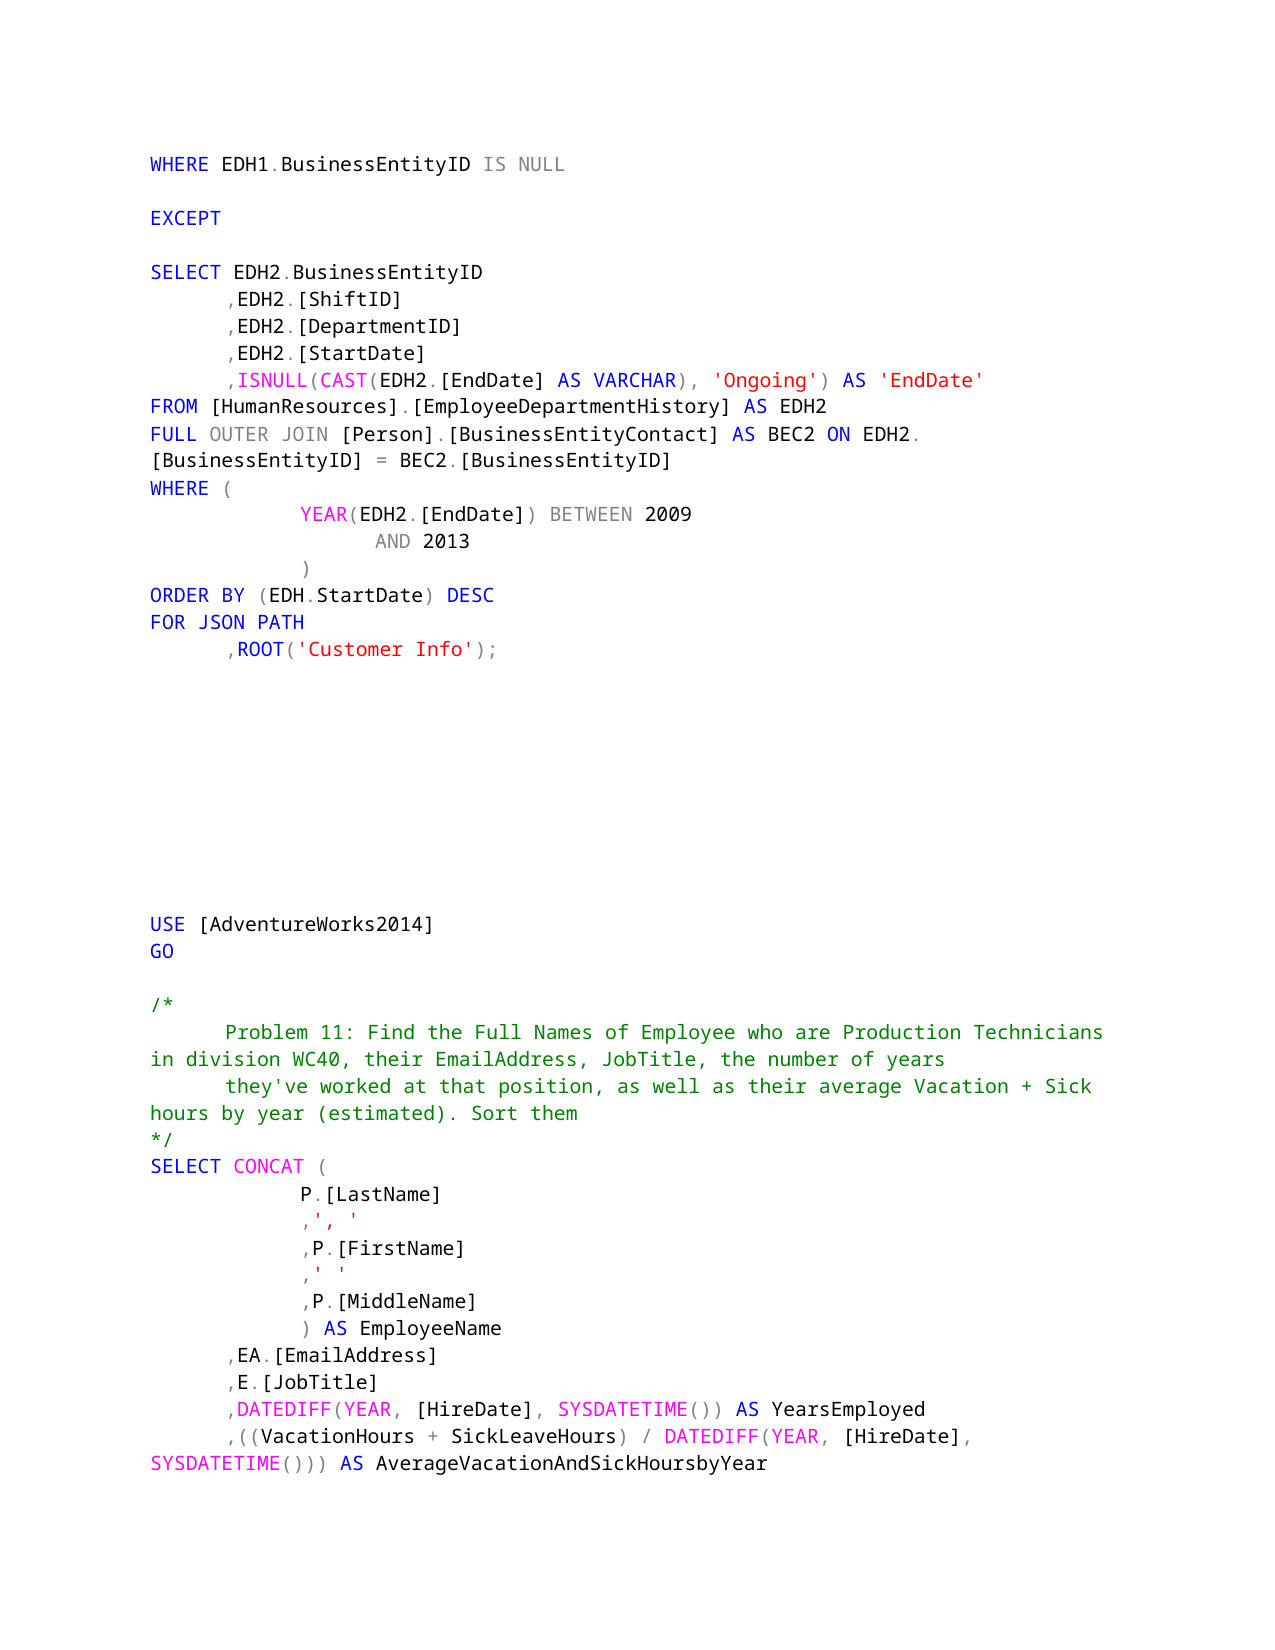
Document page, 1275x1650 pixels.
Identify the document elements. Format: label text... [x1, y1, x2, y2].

text ) AS EmployeeName [150, 1315, 1125, 1342]
text ,E.[JobTitle] [150, 1369, 1125, 1396]
text WHERE ( [150, 474, 1125, 501]
text AND 2013 [150, 528, 1125, 555]
text P.[LastName] [150, 1180, 1125, 1207]
text ,EDH2.[ShiftID] [150, 285, 1125, 312]
text ,DATEDIFF(YEAR, [HireDate], SYSDATETIME()) AS YearsEmployed [150, 1396, 1125, 1423]
text EXCEPT [150, 204, 1125, 231]
text SELECT EDH2.BusinessEntityID [150, 258, 1125, 285]
text SELECT CONCAT ( [150, 1153, 1125, 1180]
text ,P.[FirstName] [150, 1234, 1125, 1261]
text Problem 11: Find the Full Names of Employee who are Production Technicians in division WC40, their EmailAddress, JobTitle, the number of years [150, 1018, 1125, 1072]
text FROM [HumanResources].[EmployeeDepartmentHistory] AS EDH2 [150, 393, 1125, 420]
text they've worked at that position, as well as their average Vacation + Sick hours by year (estimated). Sort them [150, 1072, 1125, 1126]
text GO [150, 937, 1125, 964]
text FOR JSON PATH [150, 609, 1125, 636]
text ,ROOT('Customer Info'); [150, 636, 1125, 663]
text ,EA.[EmailAddress] [150, 1342, 1125, 1369]
text ) [150, 555, 1125, 582]
text WHERE EDH1.BusinessEntityID IS NULL [150, 150, 1125, 177]
text ,P.[MiddleName] [150, 1288, 1125, 1315]
text USE [AdventureWorks2014] [150, 910, 1125, 937]
text FULL OUTER JOIN [Person].[BusinessEntityContact] AS BEC2 ON EDH2.[BusinessEntityID] = BEC2.[BusinessEntityID] [150, 420, 1125, 474]
text ,EDH2.[StartDate] [150, 339, 1125, 366]
text /* [150, 991, 1125, 1018]
text ,((VacationHours + SickLeaveHours) / DATEDIFF(YEAR, [HireDate], SYSDATETIME())) AS AverageVacationAndSickHoursbyYear [150, 1423, 1125, 1477]
text ,EDH2.[DepartmentID] [150, 312, 1125, 339]
text ,' ' [150, 1261, 1125, 1288]
text ,ISNULL(CAST(EDH2.[EndDate] AS VARCHAR), 'Ongoing') AS 'EndDate' [150, 366, 1125, 393]
text ,', ' [150, 1207, 1125, 1234]
text YEAR(EDH2.[EndDate]) BETWEEN 2009 [150, 501, 1125, 528]
text ORDER BY (EDH.StartDate) DESC [150, 582, 1125, 609]
text */ [150, 1126, 1125, 1153]
